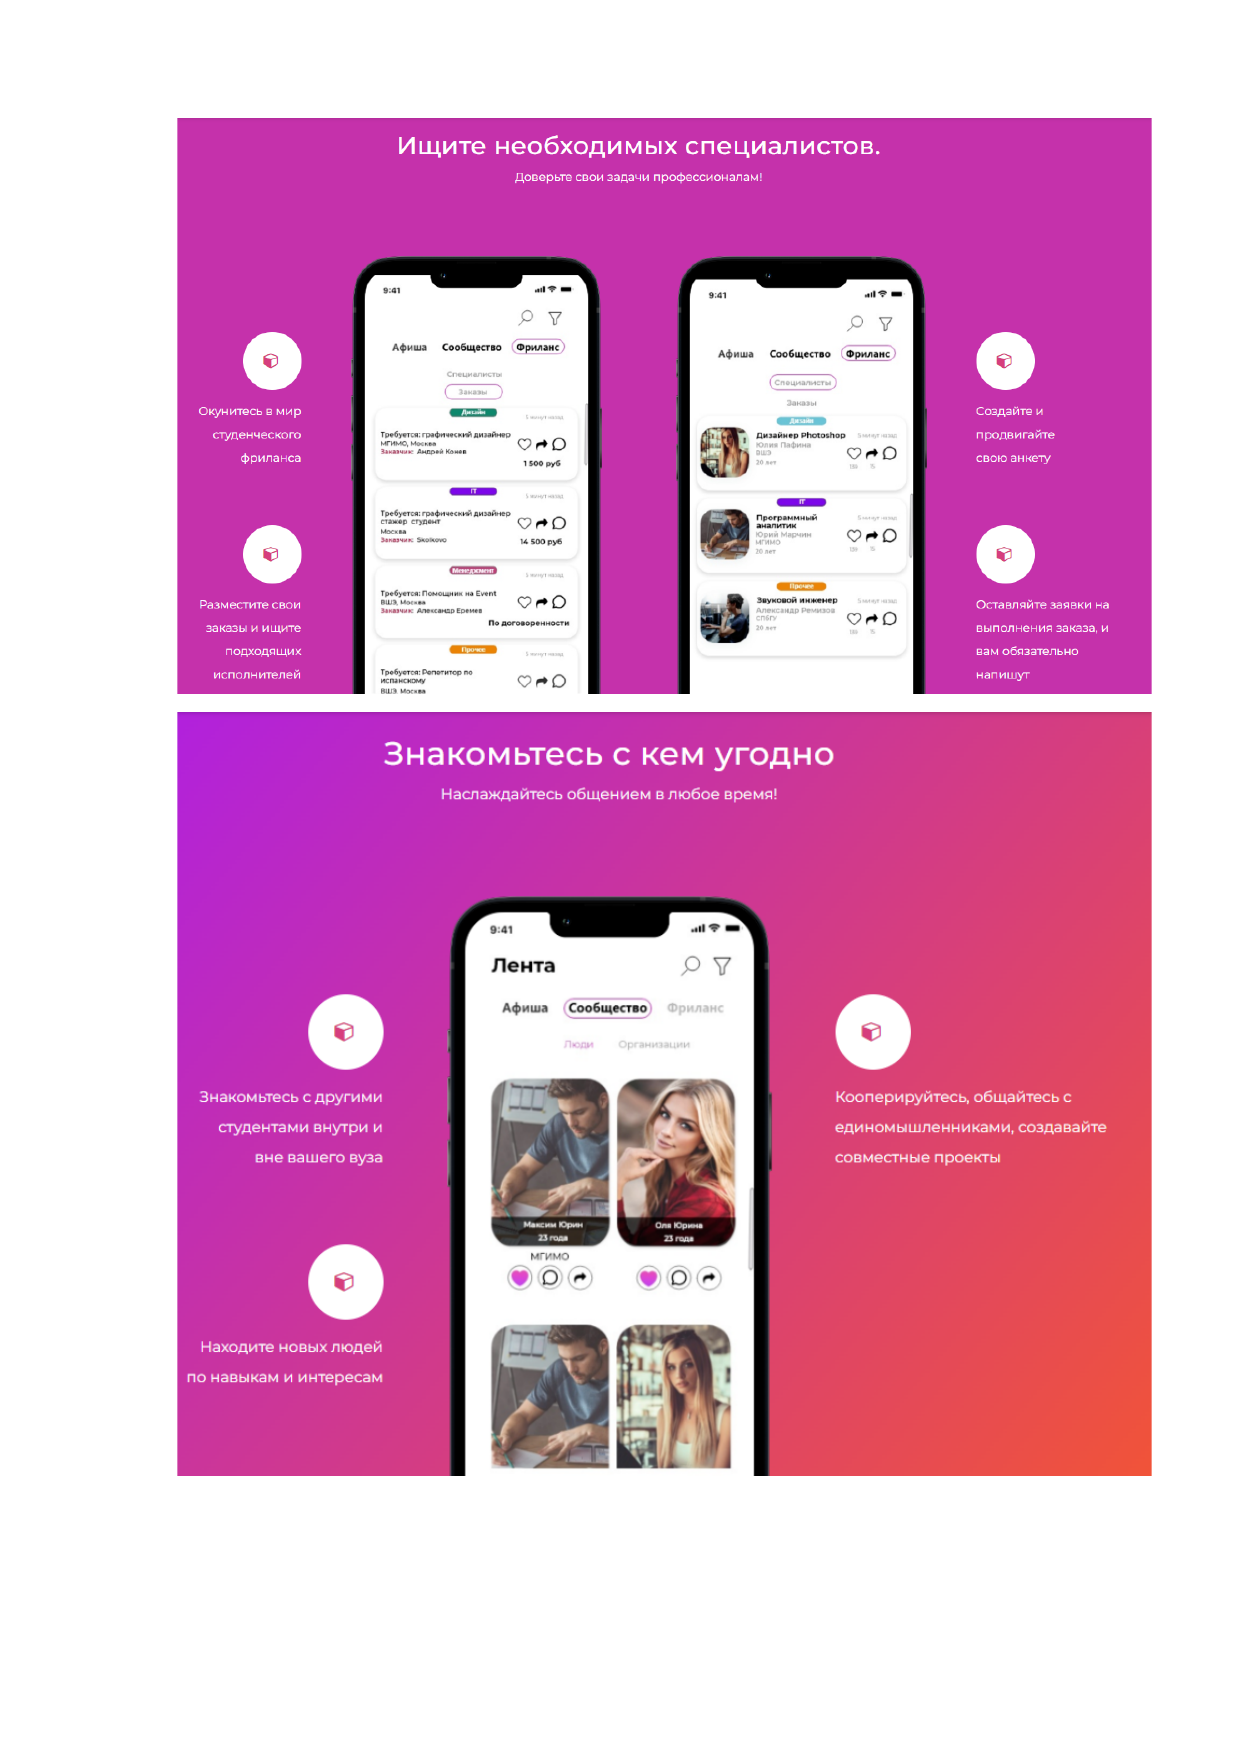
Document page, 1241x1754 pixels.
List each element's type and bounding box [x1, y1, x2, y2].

picture [177, 118, 1152, 694]
picture [177, 712, 1152, 1476]
